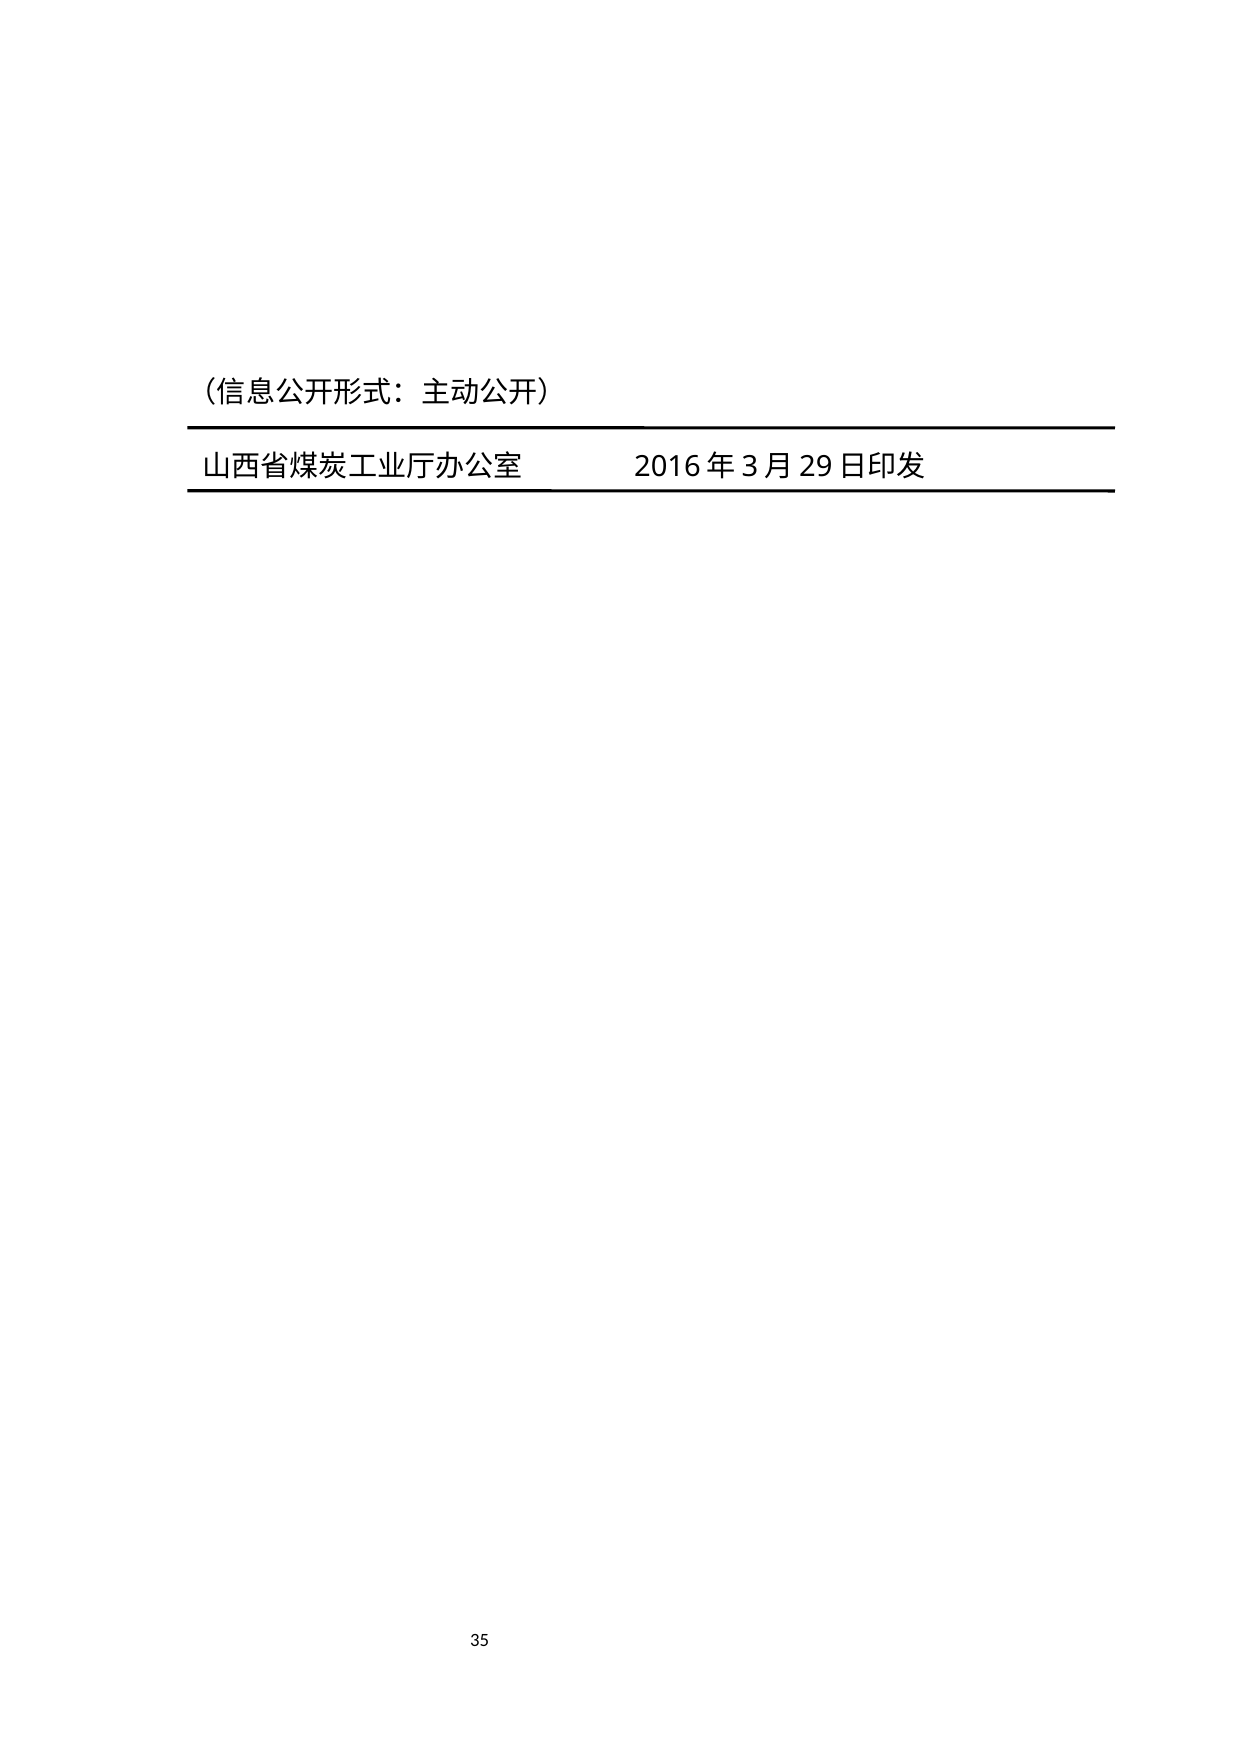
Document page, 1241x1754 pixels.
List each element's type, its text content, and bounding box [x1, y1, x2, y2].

text 山西省煤炭工业厅办公室 2016年3月29日印发 [187, 432, 1053, 489]
text （信息公开形式：主动公开） [187, 357, 931, 422]
